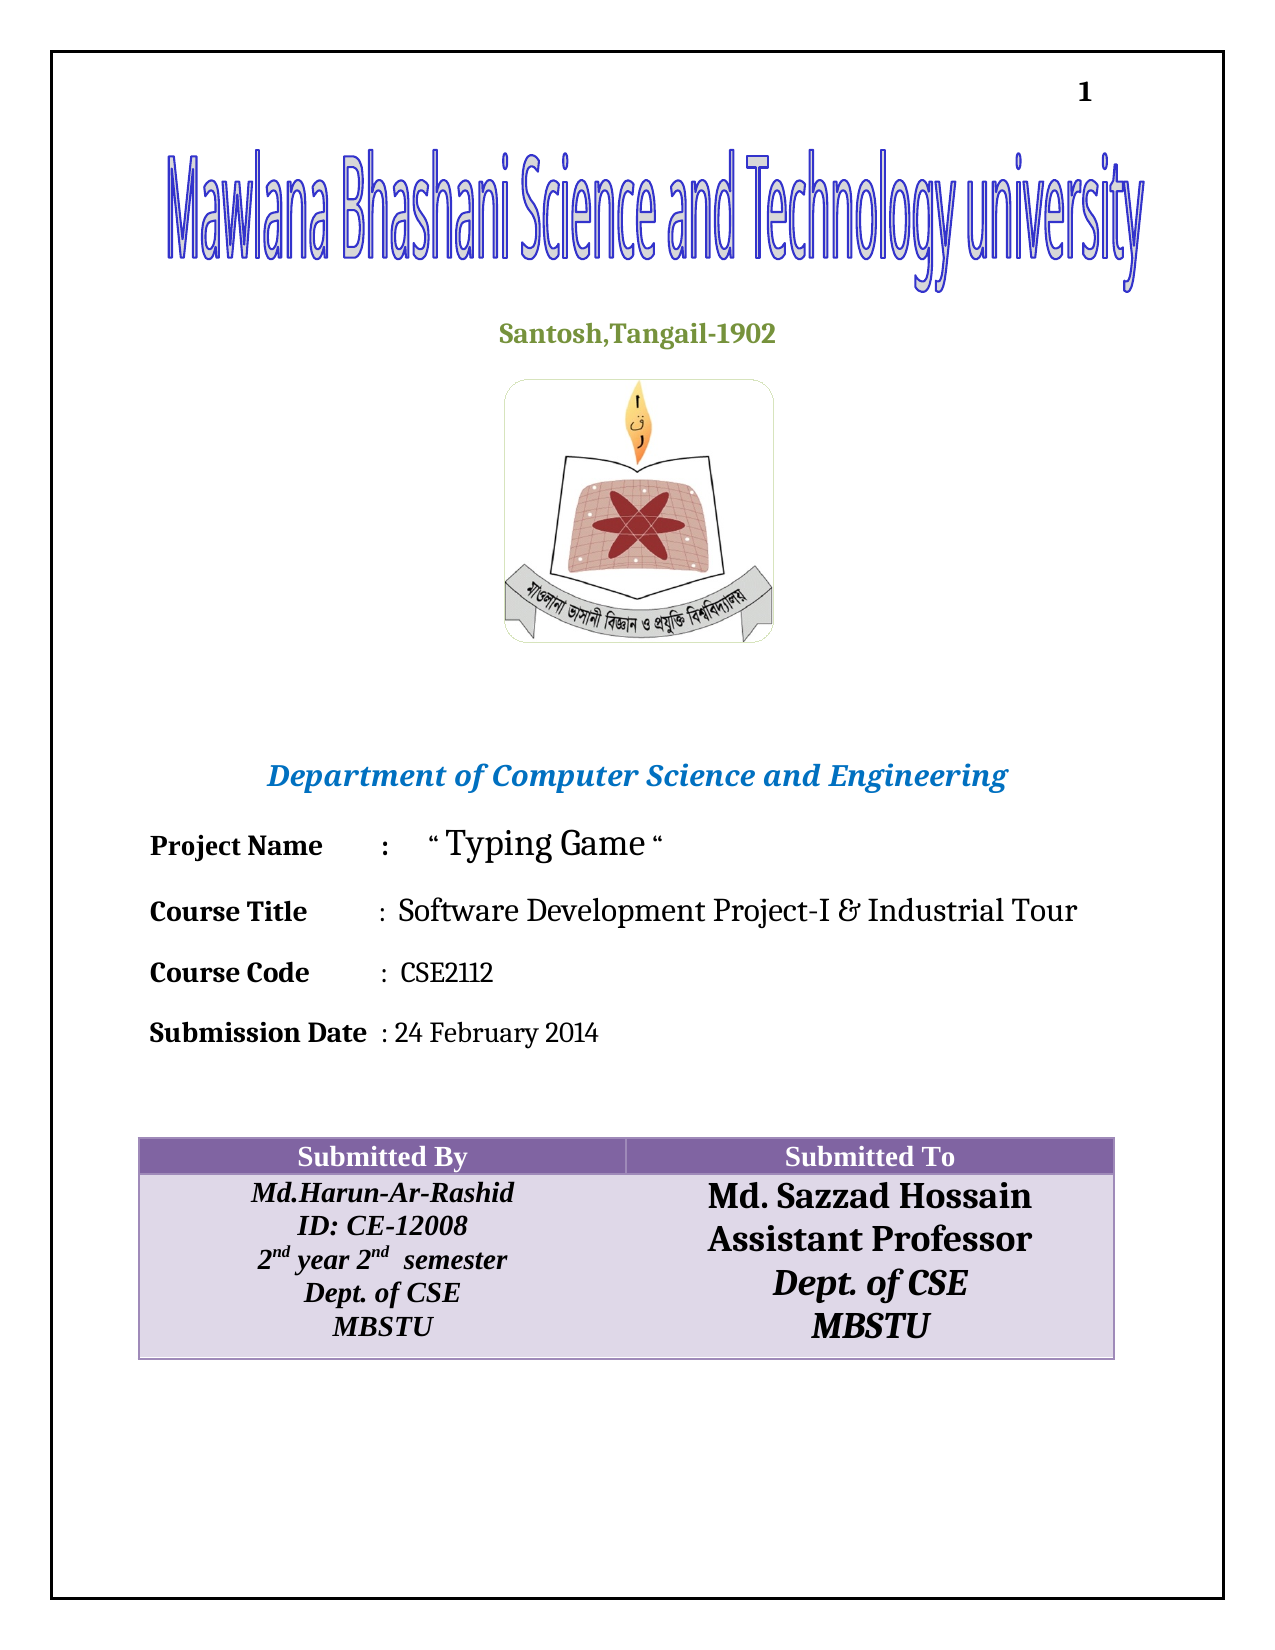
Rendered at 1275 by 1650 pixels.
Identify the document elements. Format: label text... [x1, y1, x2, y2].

text Project Name : “ Typing Game “ [150, 821, 1125, 864]
text Department of Computer Science and Engineering [150, 755, 1125, 794]
text Course Code : CSE2112 [150, 957, 1125, 990]
table_header Submitted To [627, 1139, 1113, 1173]
table_cell Md. Sazzad Hossain Assistant Professor Dept. of CSE MBSTU [626, 1175, 1113, 1357]
picture [504, 379, 774, 642]
text Submission Date : 24 February 2014 [150, 1016, 1125, 1049]
text Course Title : Software Development Project-I & Industrial Tour [150, 892, 1125, 930]
table_cell Md.Harun-Ar-Rashid ID: CE-12008 2nd year 2nd semester Dept. of CSE MBSTU [140, 1175, 626, 1357]
table_header Submitted By [140, 1139, 625, 1173]
text Santosh,Tangail-1902 [150, 317, 1125, 351]
